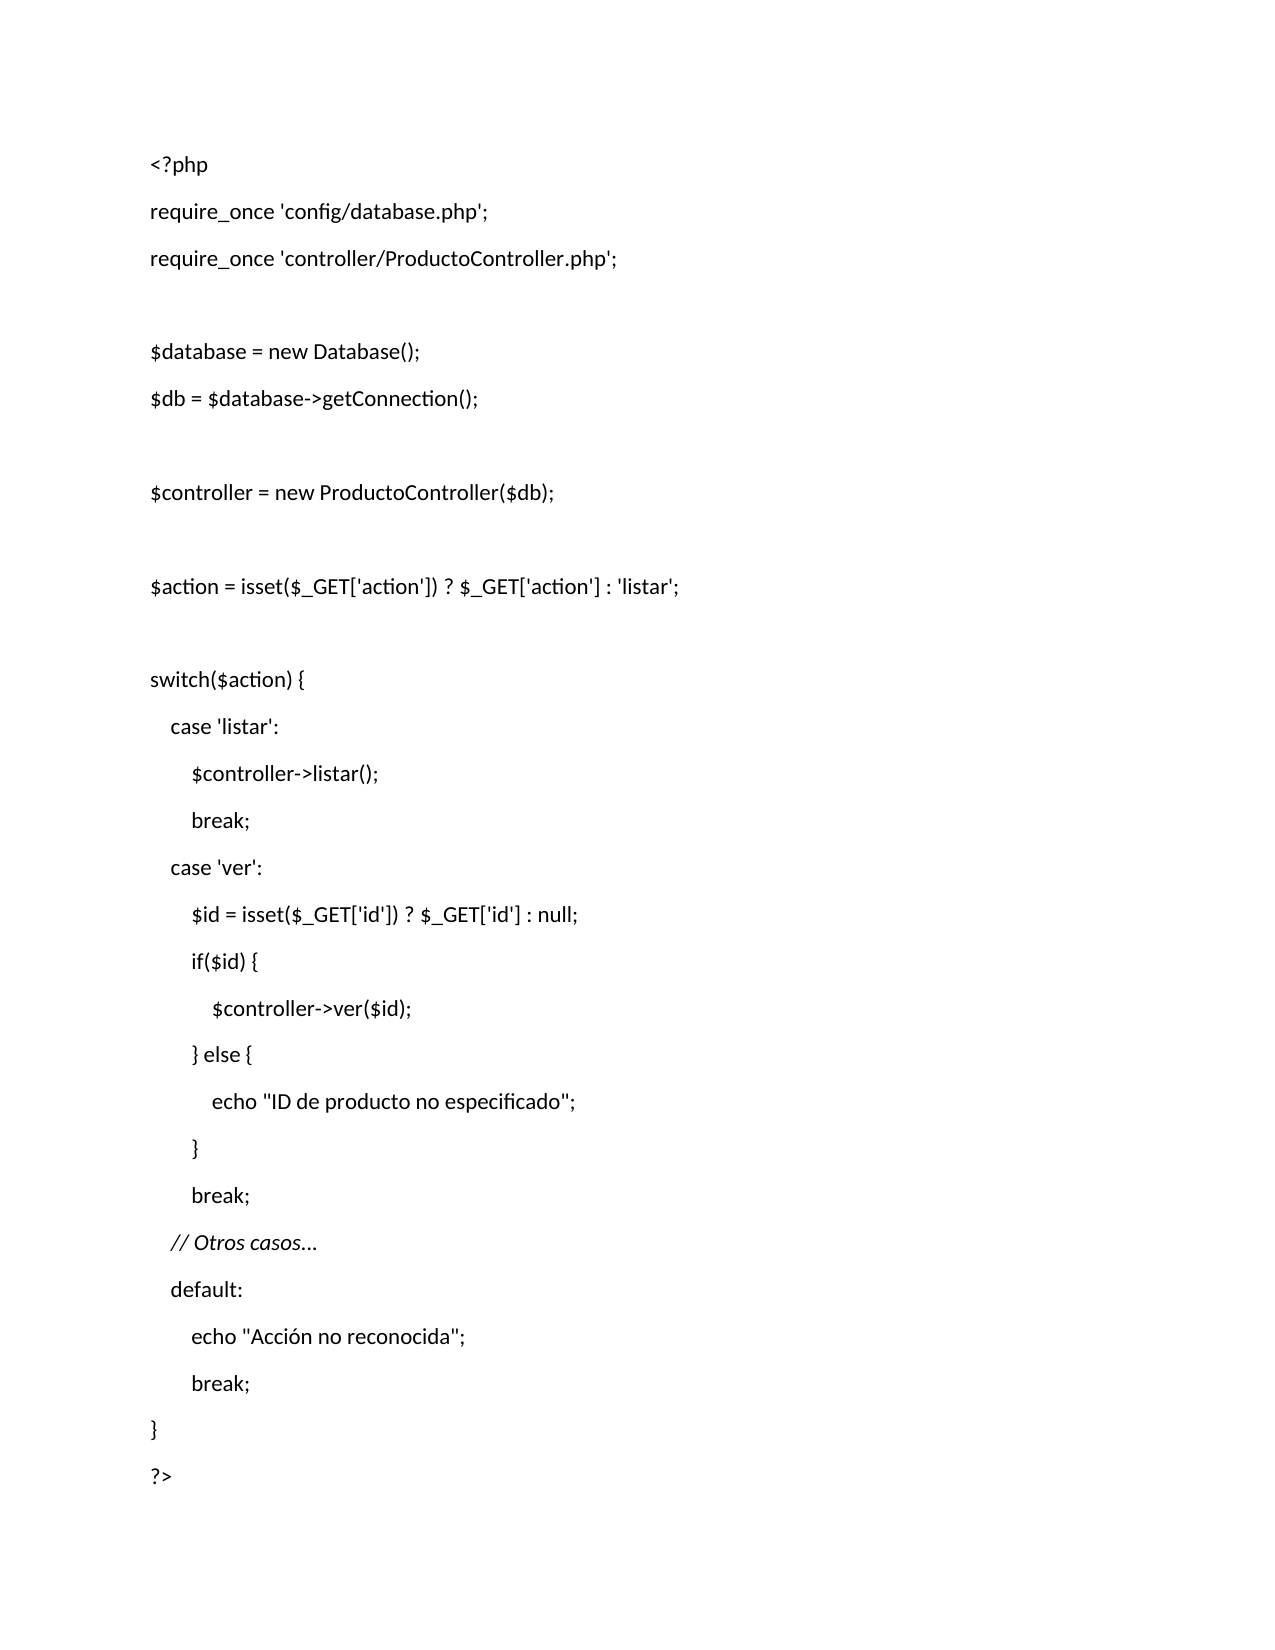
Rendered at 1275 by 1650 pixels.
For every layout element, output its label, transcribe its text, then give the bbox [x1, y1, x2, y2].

text default: [150, 1275, 1125, 1303]
text break; [150, 1369, 1125, 1397]
text if($id) { [150, 947, 1125, 975]
text $controller->ver($id); [150, 994, 1125, 1022]
text case 'listar': [150, 712, 1125, 741]
text } else { [150, 1041, 1125, 1069]
text } [150, 1134, 1125, 1162]
text echo "Acción no reconocida"; [150, 1322, 1125, 1350]
text $action = isset($_GET['action']) ? $_GET['action'] : 'listar'; [150, 572, 1125, 600]
text break; [150, 806, 1125, 834]
text } [150, 1416, 1125, 1444]
text $db = $database->getConnection(); [150, 384, 1125, 412]
text $controller->listar(); [150, 759, 1125, 787]
text $database = new Database(); [150, 337, 1125, 366]
text <?php [150, 150, 1125, 178]
text $controller = new ProductoController($db); [150, 478, 1125, 506]
text echo "ID de producto no especificado"; [150, 1087, 1125, 1116]
text switch($action) { [150, 666, 1125, 694]
text require_once 'controller/ProductoController.php'; [150, 244, 1125, 272]
text ?> [150, 1462, 1125, 1491]
text require_once 'config/database.php'; [150, 197, 1125, 225]
text $id = isset($_GET['id']) ? $_GET['id'] : null; [150, 900, 1125, 928]
text break; [150, 1181, 1125, 1209]
text case 'ver': [150, 853, 1125, 881]
text // Otros casos... [150, 1228, 1125, 1256]
